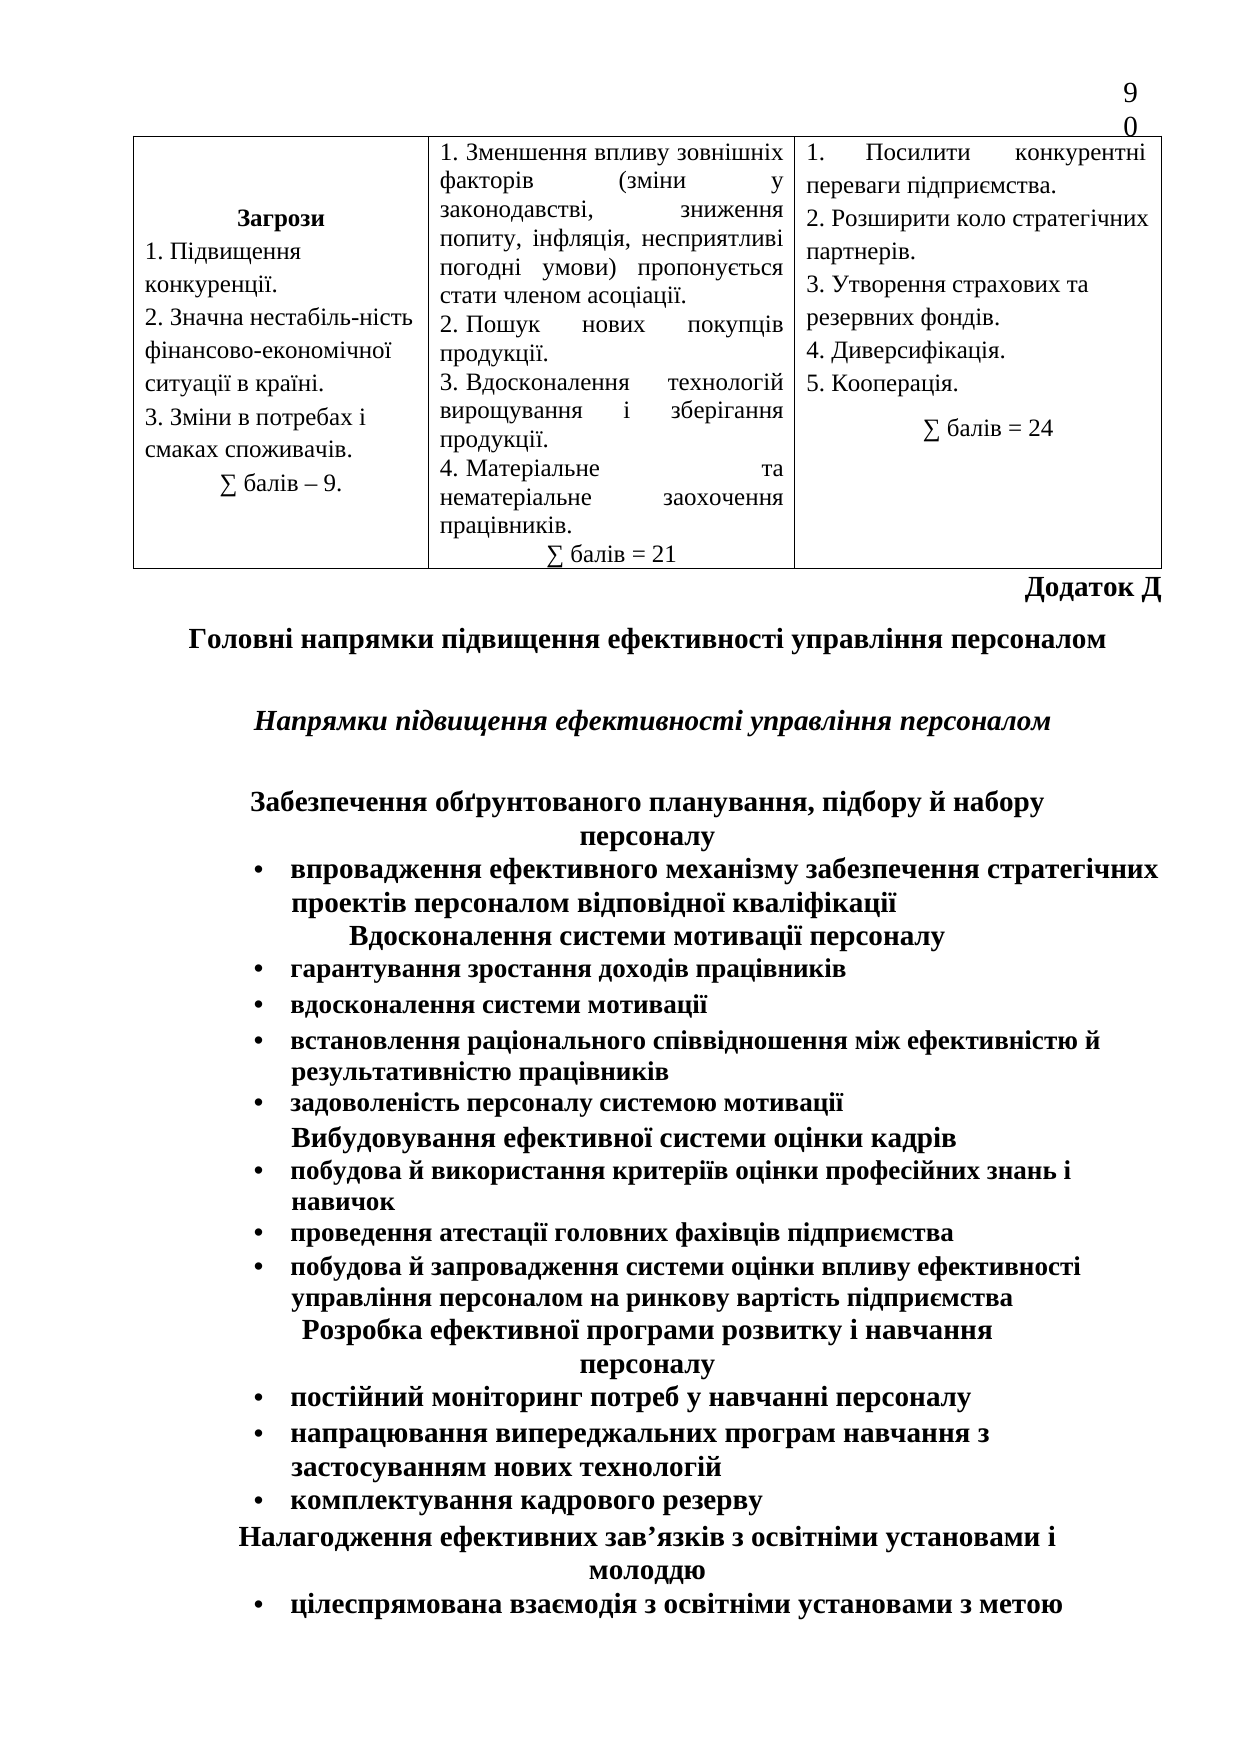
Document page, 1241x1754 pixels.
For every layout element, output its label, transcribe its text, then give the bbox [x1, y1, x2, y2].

list встановлення раціонального співвідношення між ефективністю й результативністю працівників [254, 1024, 1162, 1086]
list задоволеність персоналу системою мотивації [254, 1086, 1162, 1118]
text Напрямки підвищення ефективності управління персоналом [254, 703, 1162, 736]
list побудова й запровадження системи оцінки впливу ефективності управління персоналом на ринкову вартість підприємства [254, 1250, 1162, 1312]
list побудова й використання критеріїв оцінки професійних знань і навичок [254, 1154, 1162, 1216]
table_cell Зменшення впливу зовнішніх факторів (зміни у законодавстві, зниження попиту, інфляція, несприятливі погодні умови) пропонується стати членом асоціації. Пошук нових покупців продукції. Вдосконалення технологій вирощування і зберігання продукції. Матеріальне та нематеріальне заохочення працівників. ∑ балів = 21 [429, 137, 794, 568]
text Вибудовування ефективної системи оцінки кадрів [291, 1120, 1162, 1154]
list постійний моніторинг потреб у навчанні персоналу [254, 1379, 1162, 1413]
list проведення атестації головних фахівців підприємства [254, 1216, 1162, 1247]
table_cell Загрози Підвищення конкуренції. Значна нестабіль-ність фінансово-економічної ситуації в країні. Зміни в потребах і смаках споживачів. ∑ балів – 9. [134, 137, 428, 568]
list вдосконалення системи мотивації [254, 988, 1162, 1019]
text Розробка ефективної програми розвитку і навчання персоналу [133, 1312, 1162, 1379]
text Вдосконалення системи мотивації персоналу [133, 918, 1162, 952]
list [254, 1586, 1162, 1619]
text Додаток Д [133, 569, 1162, 603]
list гарантування зростання доходів працівників [254, 952, 1162, 983]
list впровадження ефективного механізму забезпечення стратегічних проектів персоналом відповідної кваліфікації [254, 851, 1162, 918]
text Налагодження ефективних зав’язків з освітніми установами і молоддю [133, 1519, 1162, 1586]
list комплектування кадрового резерву [254, 1482, 1162, 1516]
text Головні напрямки підвищення ефективності управління персоналом [133, 621, 1162, 655]
list напрацювання випереджальних програм навчання з застосуванням нових технологій [254, 1415, 1162, 1482]
text Забезпечення обґрунтованого планування, підбору й набору персоналу [133, 784, 1162, 851]
table_cell Посилити конкурентні переваги підприємства. Розширити коло стратегічних партнерів. Утворення страхових та резервних фондів. Диверсифікація. Кооперація. ∑ балів = 24 [795, 137, 1161, 568]
